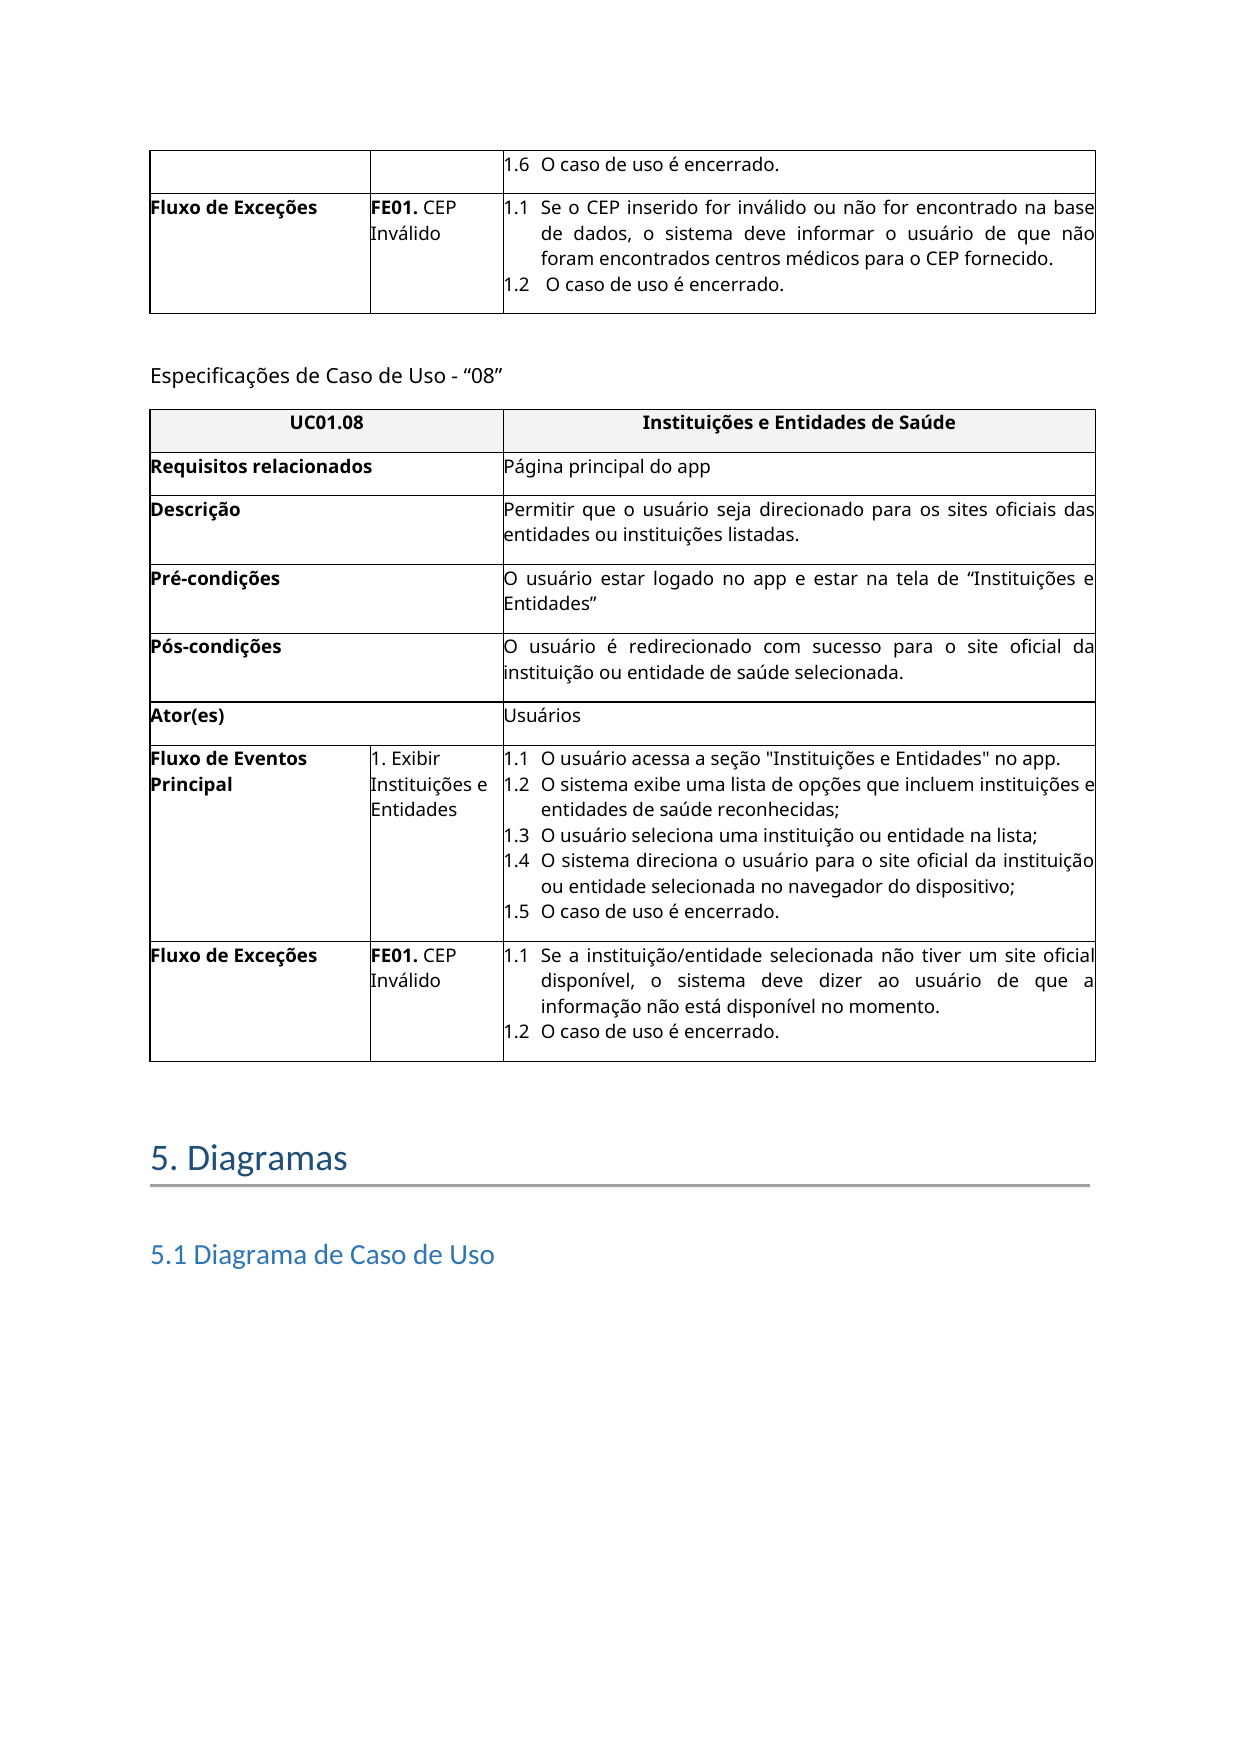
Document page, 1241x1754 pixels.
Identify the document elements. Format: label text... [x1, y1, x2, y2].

table_cell FE01. CEP Inválido [371, 194, 503, 313]
table_header Instituições e Entidades de Saúde [504, 410, 1095, 452]
table_cell 1. Exibir Instituições e Entidades [371, 746, 503, 941]
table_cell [151, 151, 370, 193]
table_cell Permitir que o usuário seja direcionado para os sites oficiais das entidades ou instituições listadas. [504, 496, 1095, 564]
table_cell Fluxo de Eventos Principal [151, 746, 370, 941]
table_cell FE01. CEP Inválido [371, 942, 503, 1061]
table_cell Ator(es) [151, 703, 503, 744]
table_cell Requisitos relacionados [151, 453, 503, 495]
table_cell Fluxo de Exceções [151, 194, 370, 313]
table_cell Pré-condições [151, 565, 503, 633]
table_cell O usuário acessa a seção "Instituições e Entidades" no app. O sistema exibe uma lista de opções que incluem instituições e entidades de saúde reconhecidas; O usuário seleciona uma instituição ou entidade na lista; O sistema direciona o usuário para o site oficial da instituição ou entidade selecionada no navegador do dispositivo; O caso de uso é encerrado. [504, 746, 1095, 941]
table_cell Usuários [504, 703, 1095, 744]
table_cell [504, 151, 1095, 193]
table_cell Pós-condições [151, 634, 503, 701]
table_cell Se o CEP inserido for inválido ou não for encontrado na base de dados, o sistema deve informar o usuário de que não foram encontrados centros médicos para o CEP fornecido. O caso de uso é encerrado. [504, 194, 1095, 313]
table_cell O usuário estar logado no app e estar na tela de “Instituições e Entidades” [504, 565, 1095, 633]
table_cell O usuário é redirecionado com sucesso para o site oficial da instituição ou entidade de saúde selecionada. [504, 634, 1095, 701]
table_cell Página principal do app [504, 453, 1095, 495]
table_cell Descrição [151, 496, 503, 564]
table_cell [371, 151, 503, 193]
subtitle 5.1 Diagrama de Caso de Uso [150, 1236, 1090, 1272]
subtitle 5. Diagramas [150, 1134, 1090, 1180]
table_cell Se a instituição/entidade selecionada não tiver um site oficial disponível, o sistema deve dizer ao usuário de que a informação não está disponível no momento. O caso de uso é encerrado. [504, 942, 1095, 1061]
table_cell Fluxo de Exceções [151, 942, 370, 1061]
table_header UC01.08 [151, 410, 503, 452]
text Especificações de Caso de Uso - “08” [150, 361, 1090, 390]
